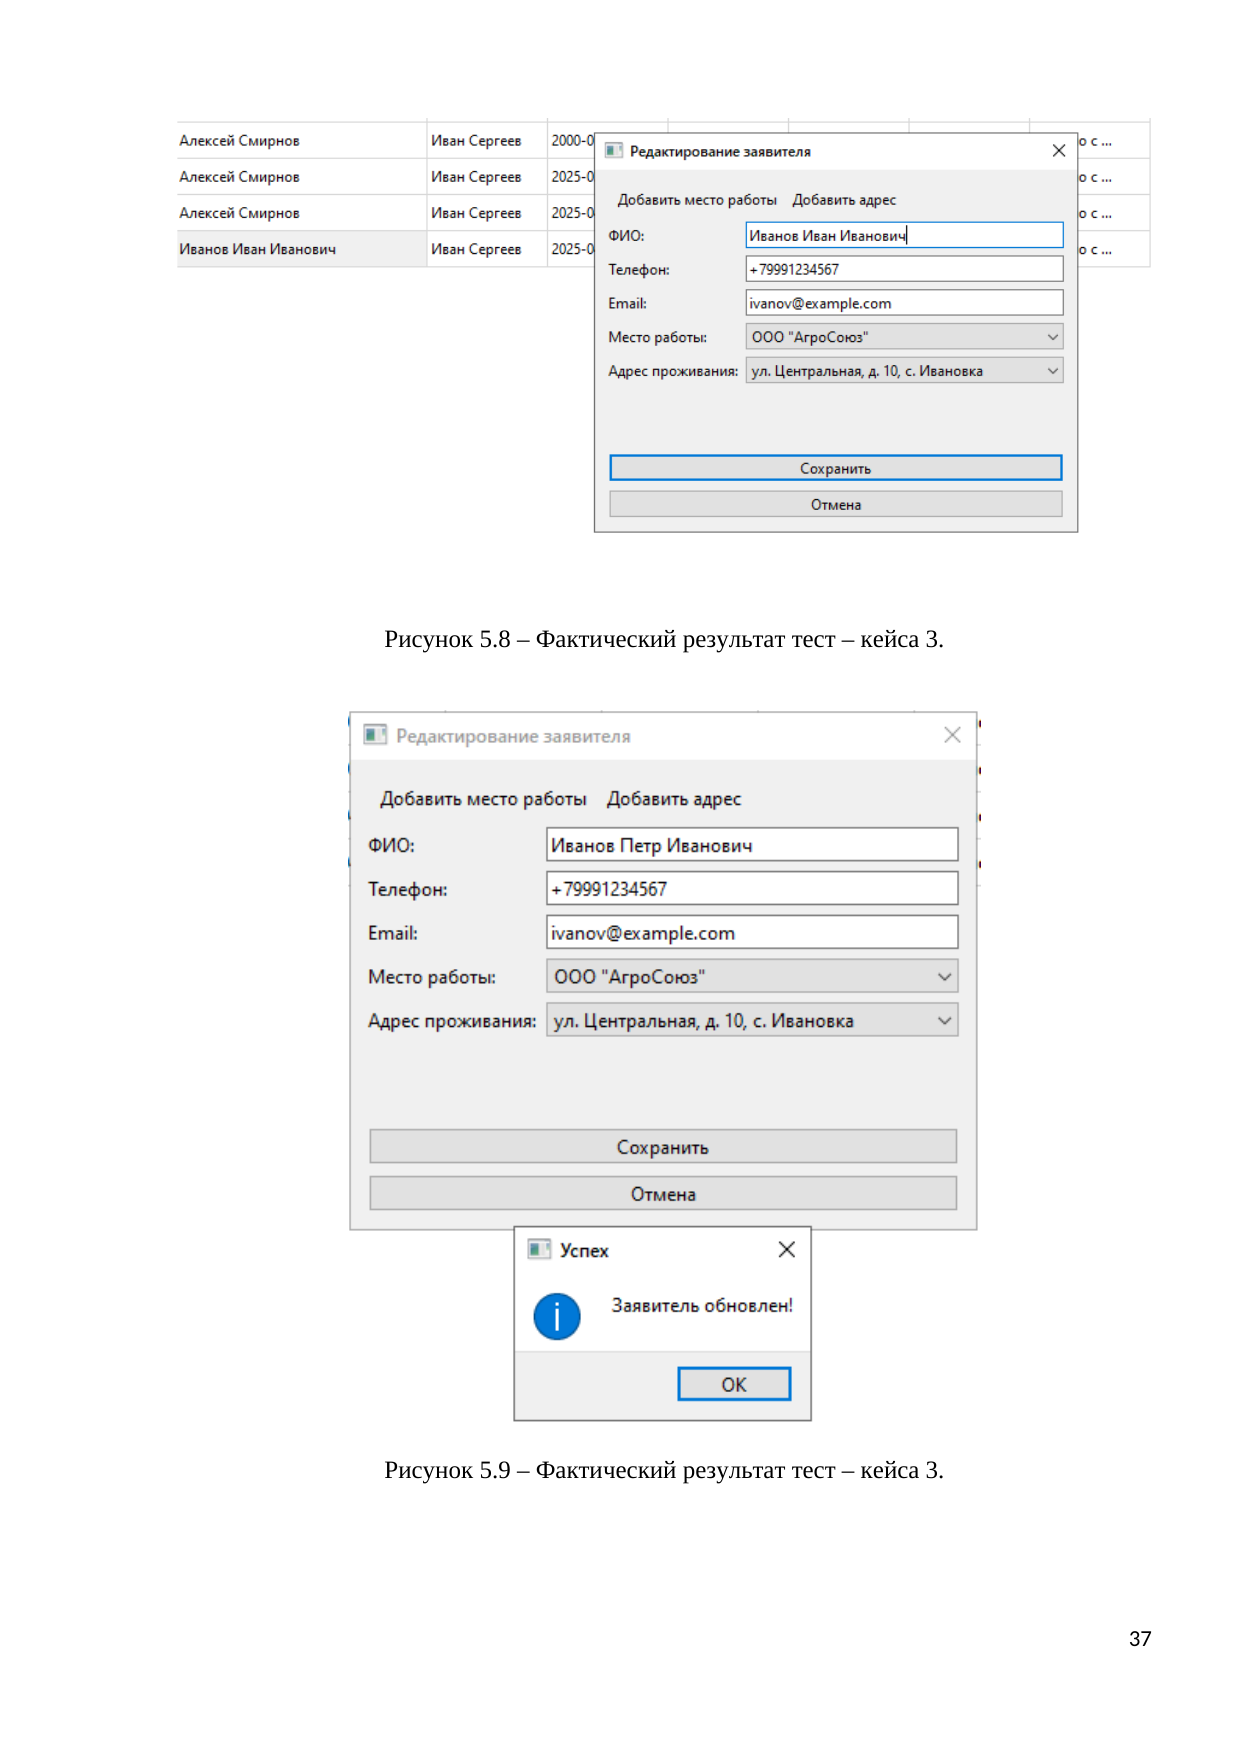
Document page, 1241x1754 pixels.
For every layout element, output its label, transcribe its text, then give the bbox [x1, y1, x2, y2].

picture [177, 118, 1152, 610]
picture [348, 710, 981, 1442]
text Рисунок 5.9 – Фактический результат тест – кейса 3. [177, 1455, 1152, 1484]
text Рисунок 5.8 – Фактический результат тест – кейса 3. [177, 624, 1152, 653]
